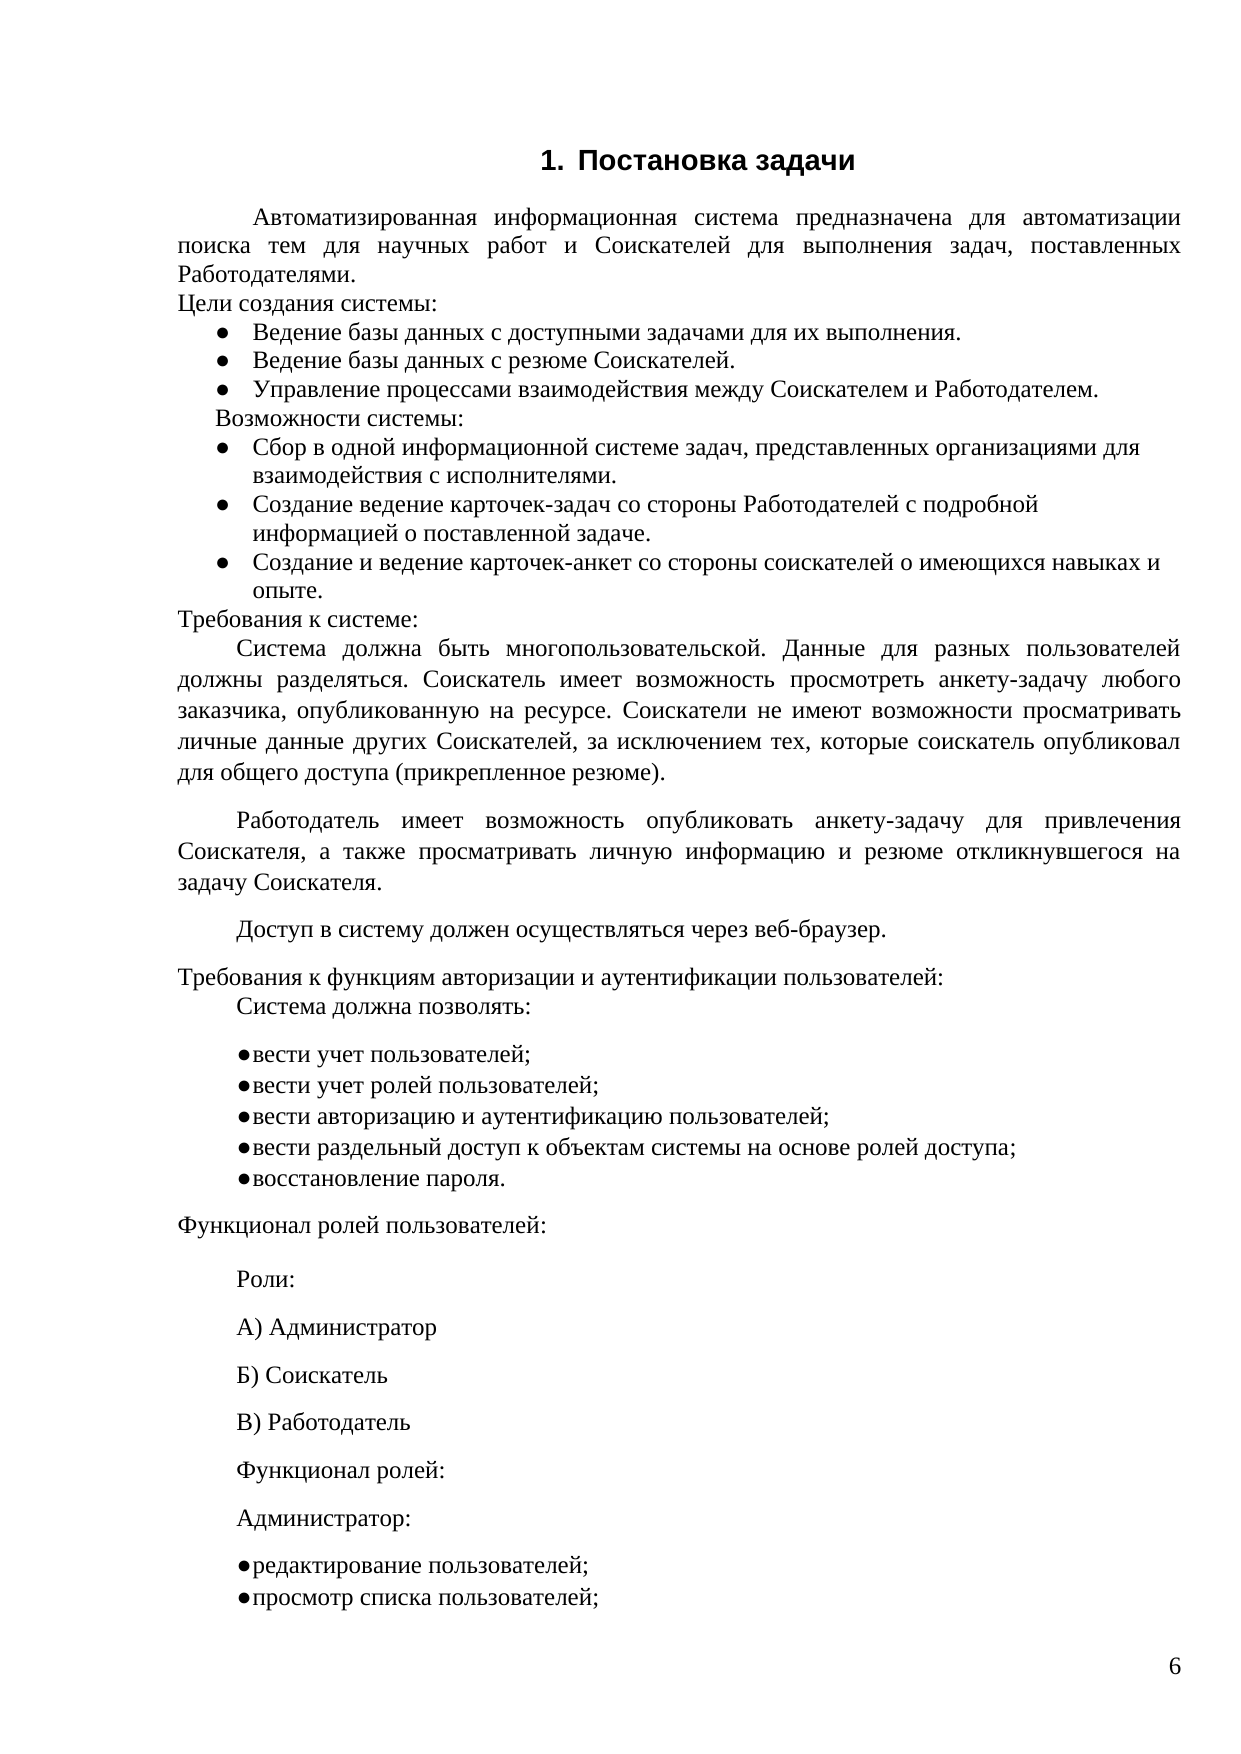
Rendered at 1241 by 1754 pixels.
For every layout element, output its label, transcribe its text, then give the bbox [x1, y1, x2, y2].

text Система должна быть многопользовательской. Данные для разных пользователей должны разделяться. Соискатель имеет возможность просмотреть анкету-задачу любого заказчика, опубликованную на ресурсе. Соискатели не имеют возможности просматривать личные данные других Соискателей, за исключением тех, которые соискатель опубликовал для общего доступа (прикрепленное резюме). [177, 633, 1181, 786]
text Система должна позволять: [177, 991, 1181, 1020]
list Постановка задачи [215, 143, 1181, 177]
text Роли: [177, 1264, 1181, 1293]
text Цели создания системы: [177, 288, 1181, 317]
text Автоматизированная информационная система предназначена для автоматизации поиска тем для научных работ и Соискателей для выполнения задач, поставленных Работодателями. [177, 202, 1181, 288]
text Функционал ролей: [177, 1455, 1181, 1484]
list вести раздельный доступ к объектам системы на основе ролей доступа; [236, 1132, 1181, 1161]
text Требования к функциям авторизации и аутентификации пользователей: [177, 962, 1181, 991]
list вести учет пользователей; [236, 1039, 1181, 1067]
text Требования к системе: [177, 604, 1181, 633]
text Функционал ролей пользователей: [177, 1211, 1181, 1239]
list Создание ведение карточек-задач со стороны Работодателей с подробной информацией о поставленной задаче. [215, 489, 1181, 547]
list Сбор в одной информационной системе задач, представленных организациями для взаимодействия с исполнителями. [215, 432, 1181, 489]
text Доступ в систему должен осуществляться через веб-браузер. [177, 914, 1181, 943]
list просмотр списка пользователей; [236, 1582, 1181, 1610]
list Ведение базы данных с резюме Соискателей. [215, 345, 1181, 374]
text Возможности системы: [215, 403, 1181, 432]
text Б) Соискатель [177, 1360, 1181, 1388]
text Работодатель имеет возможность опубликовать анкету-задачу для привлечения Соискателя, а также просматривать личную информацию и резюме откликнувшегося на задачу Соискателя. [177, 805, 1181, 896]
text А) Администратор [177, 1312, 1181, 1341]
list восстановление пароля. [236, 1163, 1181, 1192]
list Создание и ведение карточек-анкет со стороны соискателей о имеющихся навыках и опыте. [215, 547, 1181, 604]
list вести учет ролей пользователей; [236, 1070, 1181, 1098]
text Администратор: [177, 1503, 1181, 1532]
list редактирование пользователей; [236, 1551, 1181, 1579]
list вести авторизацию и аутентификацию пользователей; [236, 1101, 1181, 1129]
text В) Работодатель [177, 1407, 1181, 1436]
list Ведение базы данных с доступными задачами для их выполнения. [215, 317, 1181, 345]
list Управление процессами взаимодействия между Соискателем и Работодателем. [215, 374, 1181, 403]
